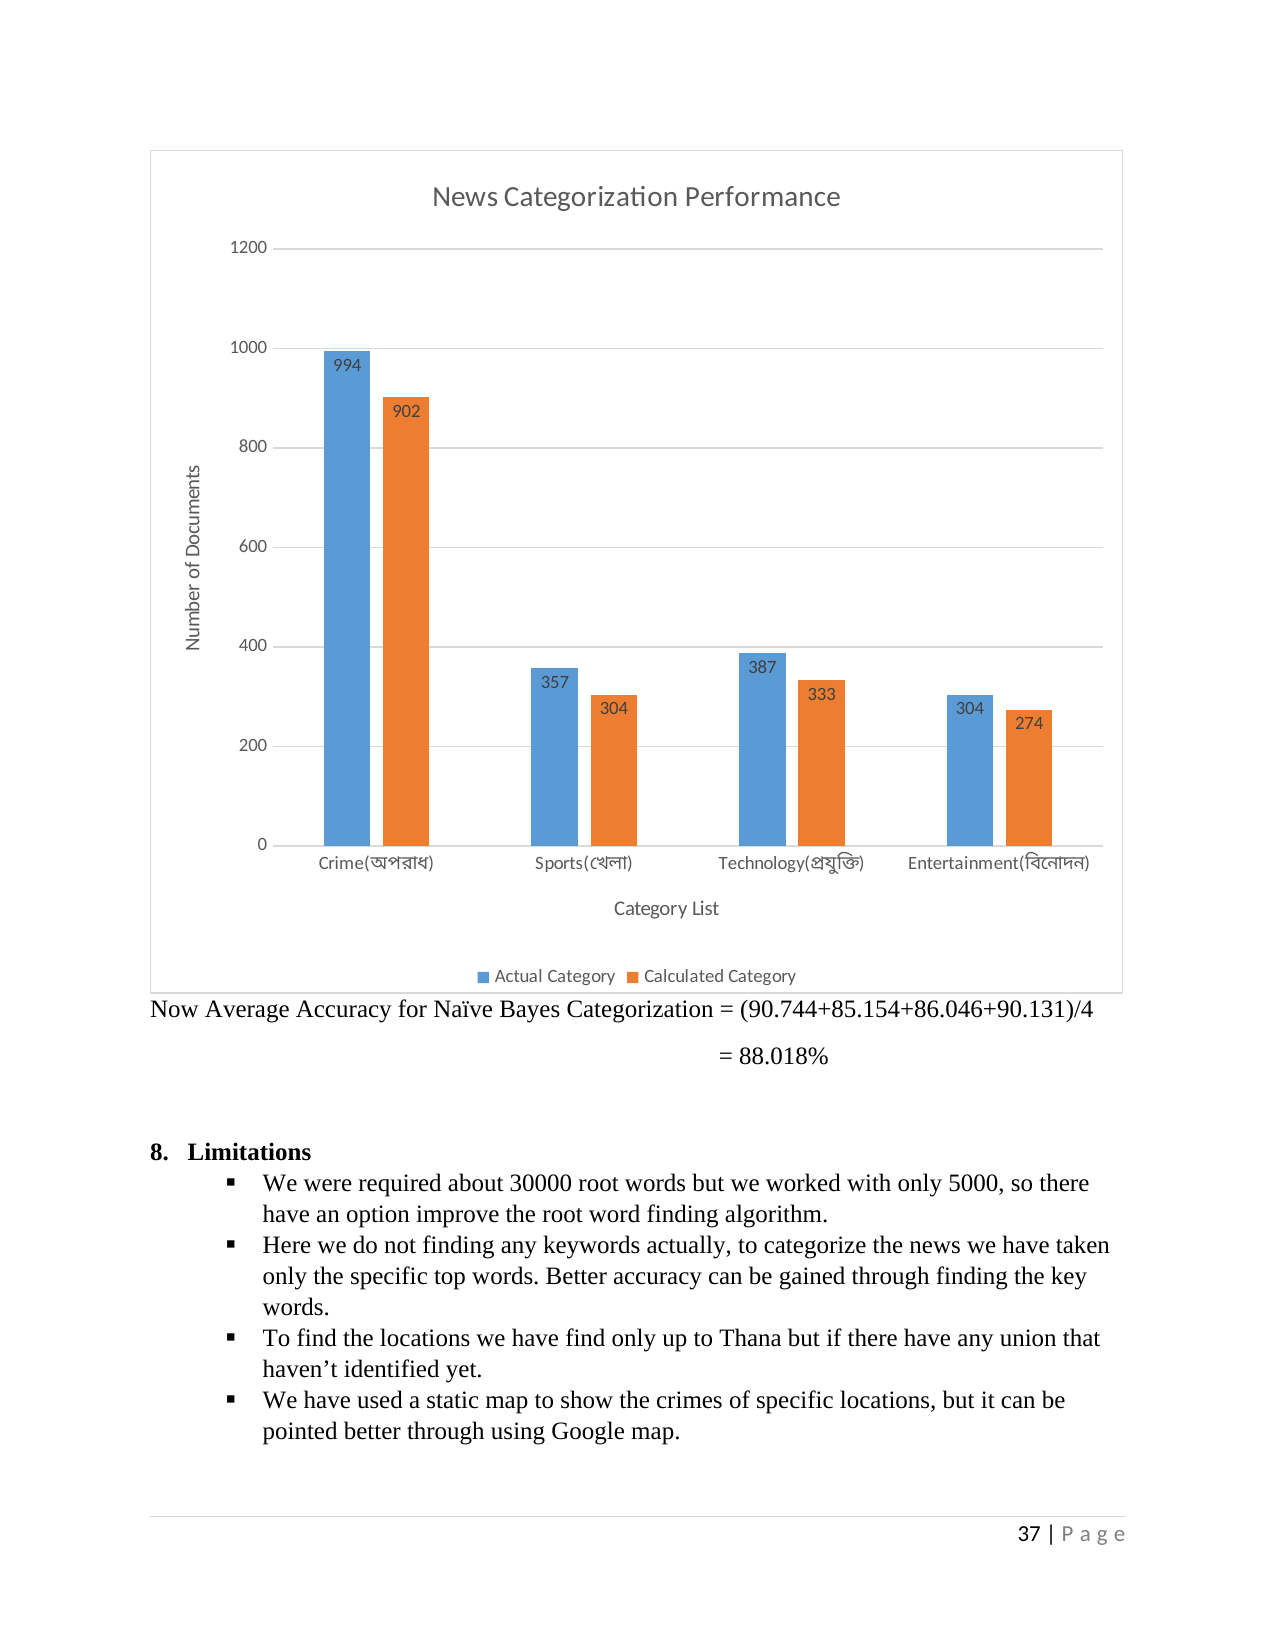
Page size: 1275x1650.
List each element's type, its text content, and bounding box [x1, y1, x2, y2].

list We have used a static map to show the crimes of specific locations, but it can be pointed better through using Google map. [225, 1385, 1125, 1445]
list Here we do not finding any keywords actually, to categorize the news we have taken only the specific top words. Better accuracy can be gained through finding the key words. [225, 1230, 1125, 1321]
list Limitations [150, 1137, 1125, 1166]
text Now Average Accuracy for Naïve Bayes Categorization = (90.744+85.154+86.046+90.131)/4 [150, 150, 1125, 1022]
text = 88.018% [150, 1041, 1125, 1070]
list We were required about 30000 root words but we worked with only 5000, so there have an option improve the root word finding algorithm. [225, 1168, 1125, 1228]
list To find the locations we have find only up to Thana but if there have any union that haven’t identified yet. [225, 1323, 1125, 1383]
